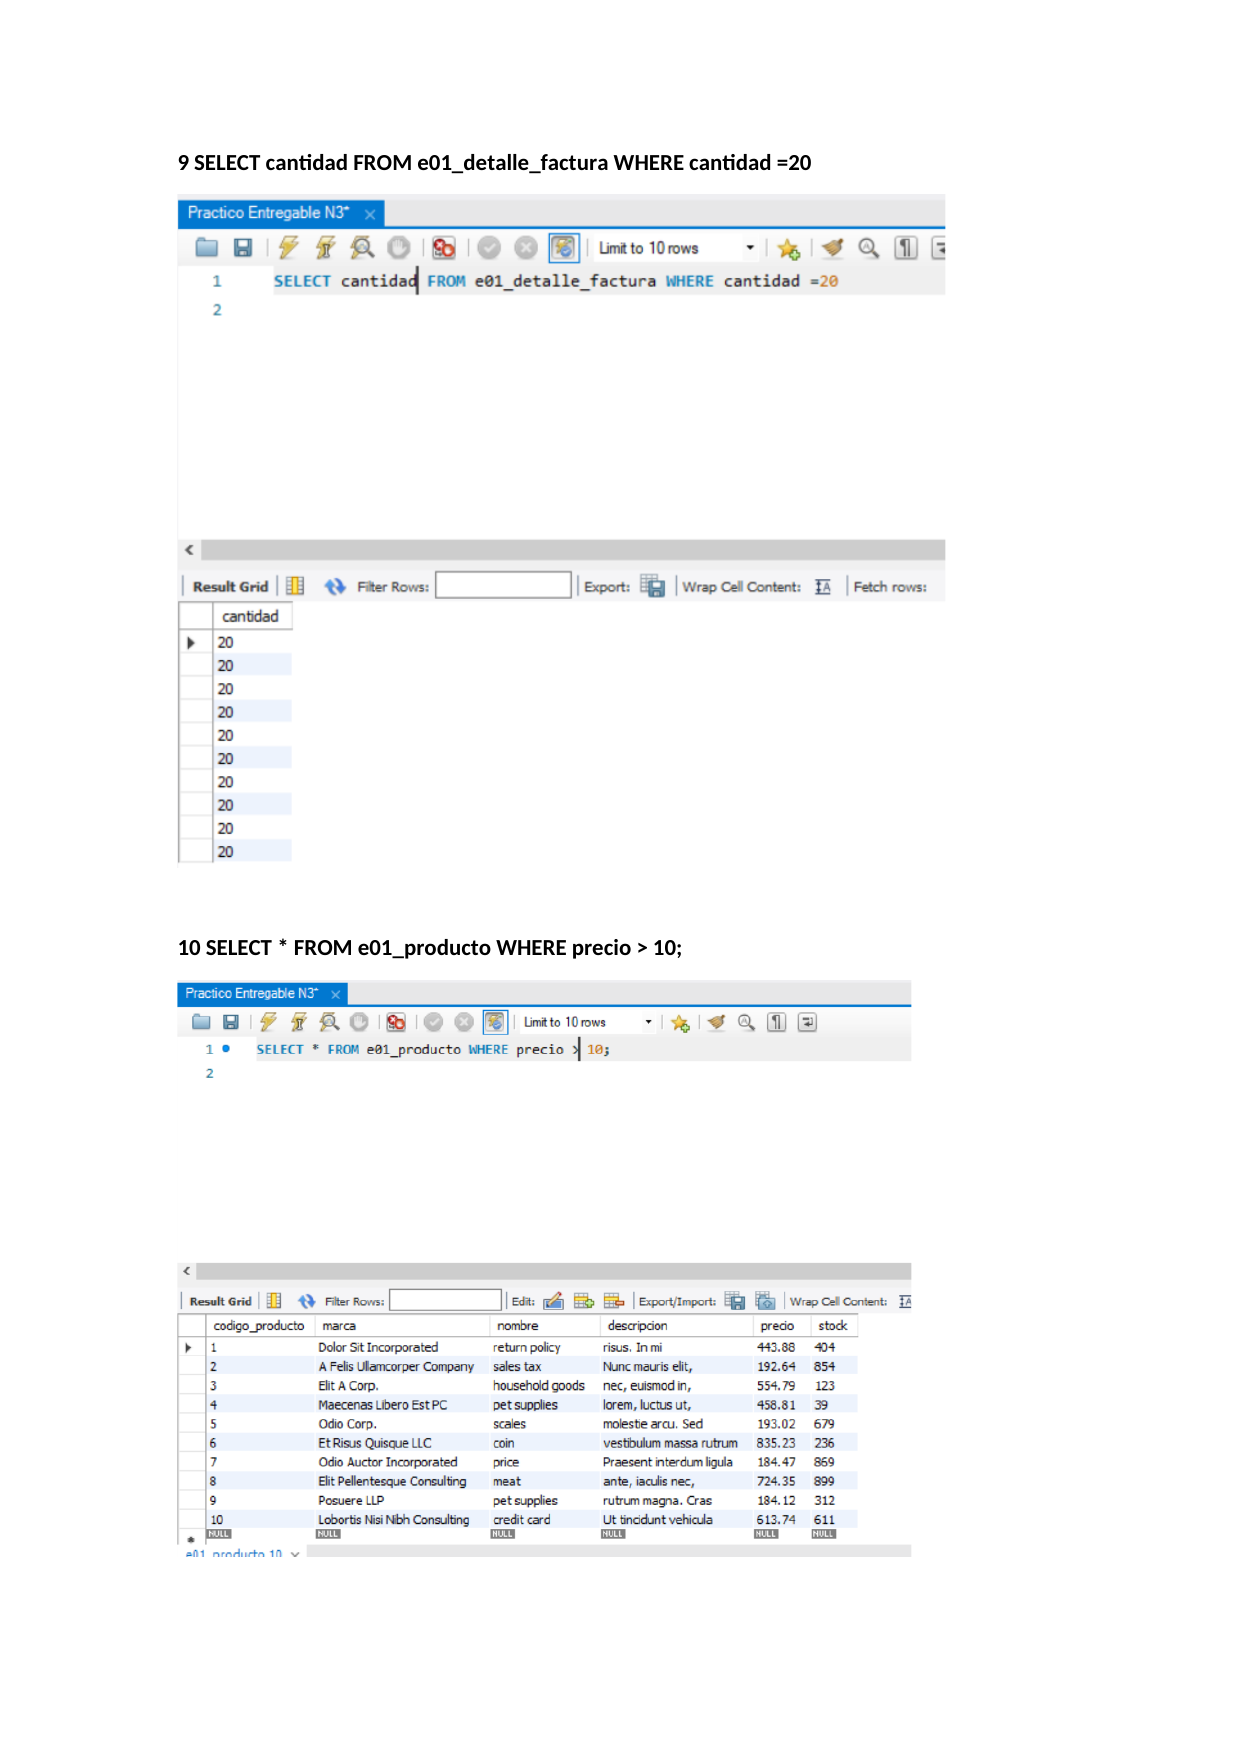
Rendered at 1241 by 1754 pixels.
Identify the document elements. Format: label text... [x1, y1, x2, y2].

text 9 SELECT cantidad FROM e01_detalle_factura WHERE cantidad =20 [177, 148, 1063, 176]
text 10 SELECT * FROM e01_producto WHERE precio > 10; [177, 933, 1063, 962]
picture [177, 980, 912, 1557]
picture [177, 194, 946, 868]
